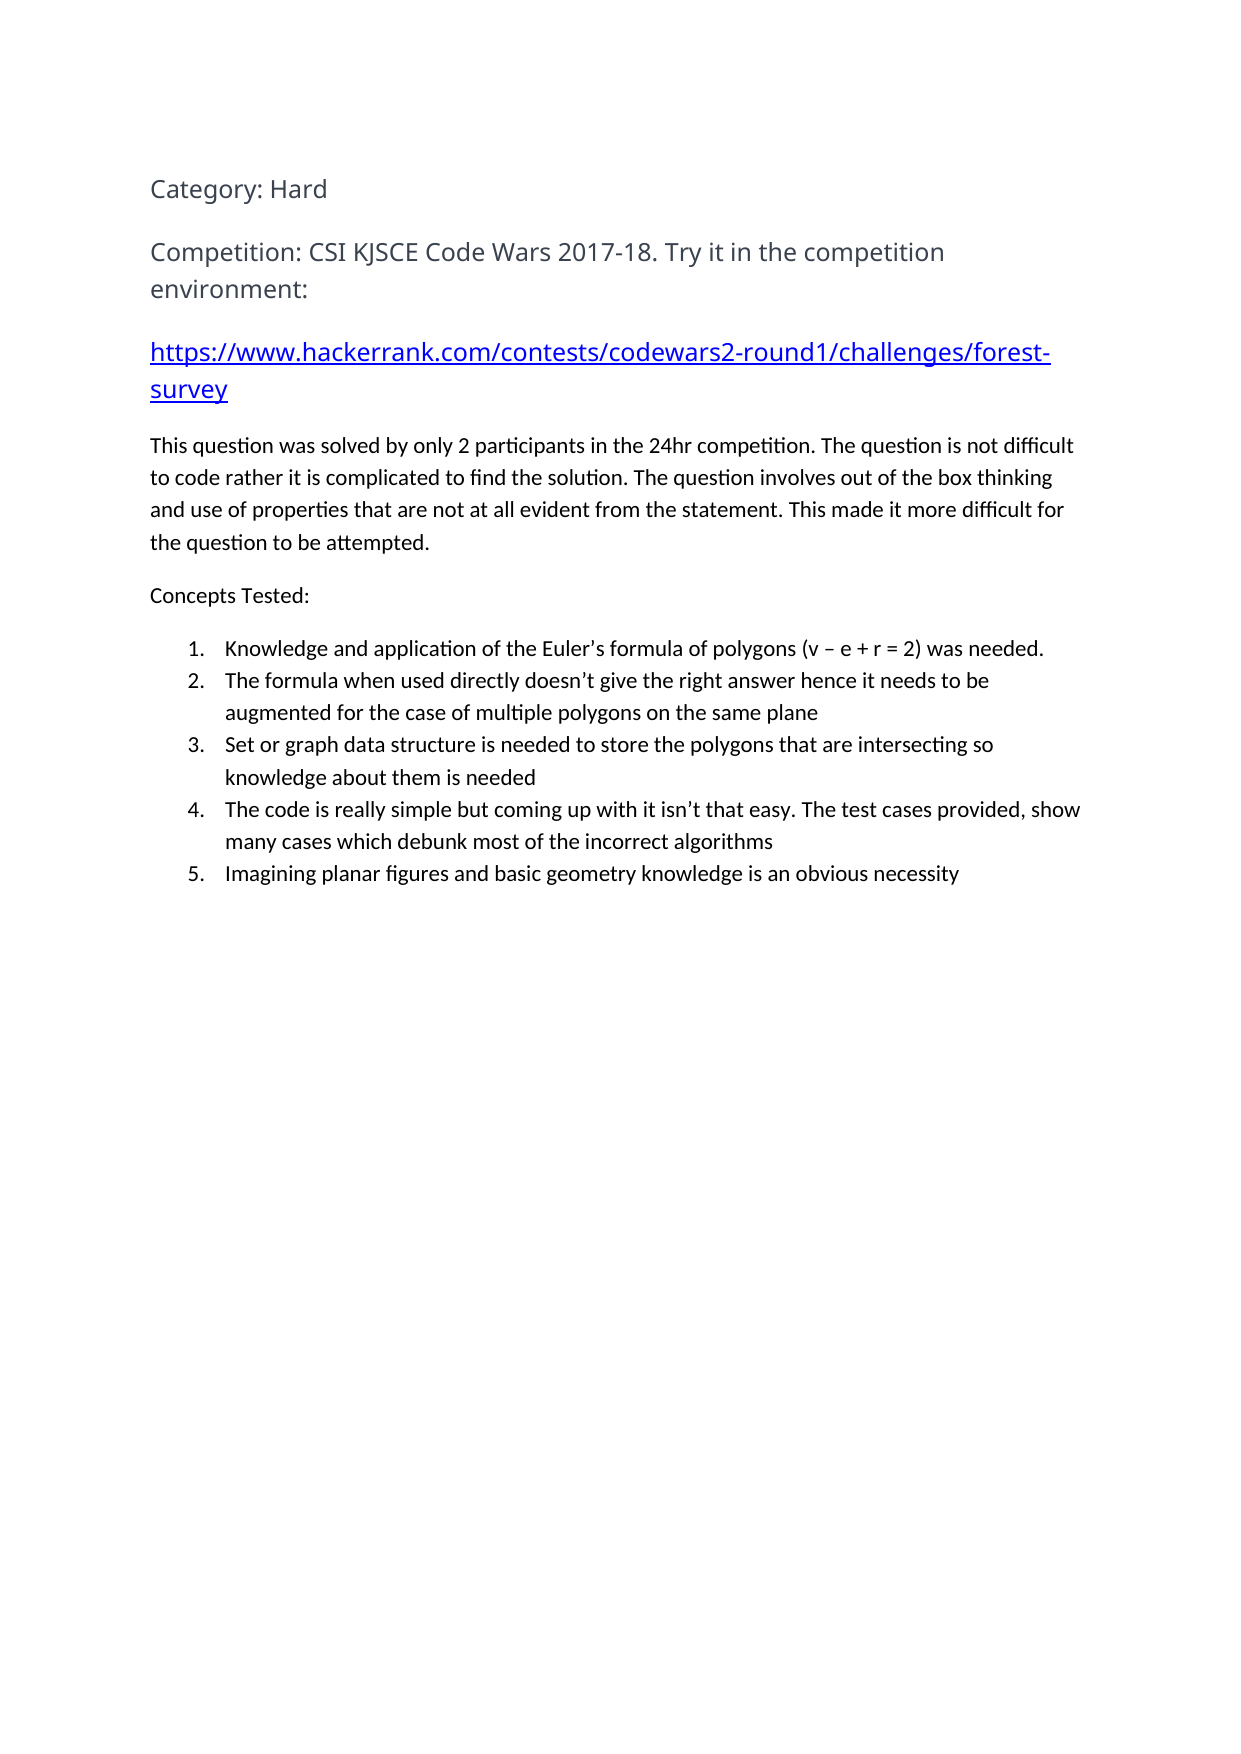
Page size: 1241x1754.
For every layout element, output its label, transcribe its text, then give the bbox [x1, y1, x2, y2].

text Competition: CSI KJSCE Code Wars 2017-18. Try it in the competition environment: [150, 231, 1090, 306]
text Concepts Tested: [150, 581, 1090, 609]
list The code is really simple but coming up with it isn’t that easy. The test cases provided, show many cases which debunk most of the incorrect algorithms [187, 795, 1090, 855]
text https://www.hackerrank.com/contests/codewars2-round1/challenges/forest-survey [150, 331, 1090, 406]
text Category: Hard [150, 169, 1090, 206]
list Set or graph data structure is needed to store the polygons that are intersecting so knowledge about them is needed [187, 730, 1090, 791]
list Imagining planar figures and basic geometry knowledge is an obvious necessity [187, 859, 1090, 887]
text This question was solved by only 2 participants in the 24hr competition. The question is not difficult to code rather it is complicated to find the solution. The question involves out of the box thinking and use of properties that are not at all evident from the statement. This made it more difficult for the question to be attempted. [150, 431, 1090, 556]
list Knowledge and application of the Euler’s formula of polygons (v – e + r = 2) was needed. [187, 634, 1090, 662]
list The formula when used directly doesn’t give the right answer hence it needs to be augmented for the case of multiple polygons on the same plane [187, 666, 1090, 726]
